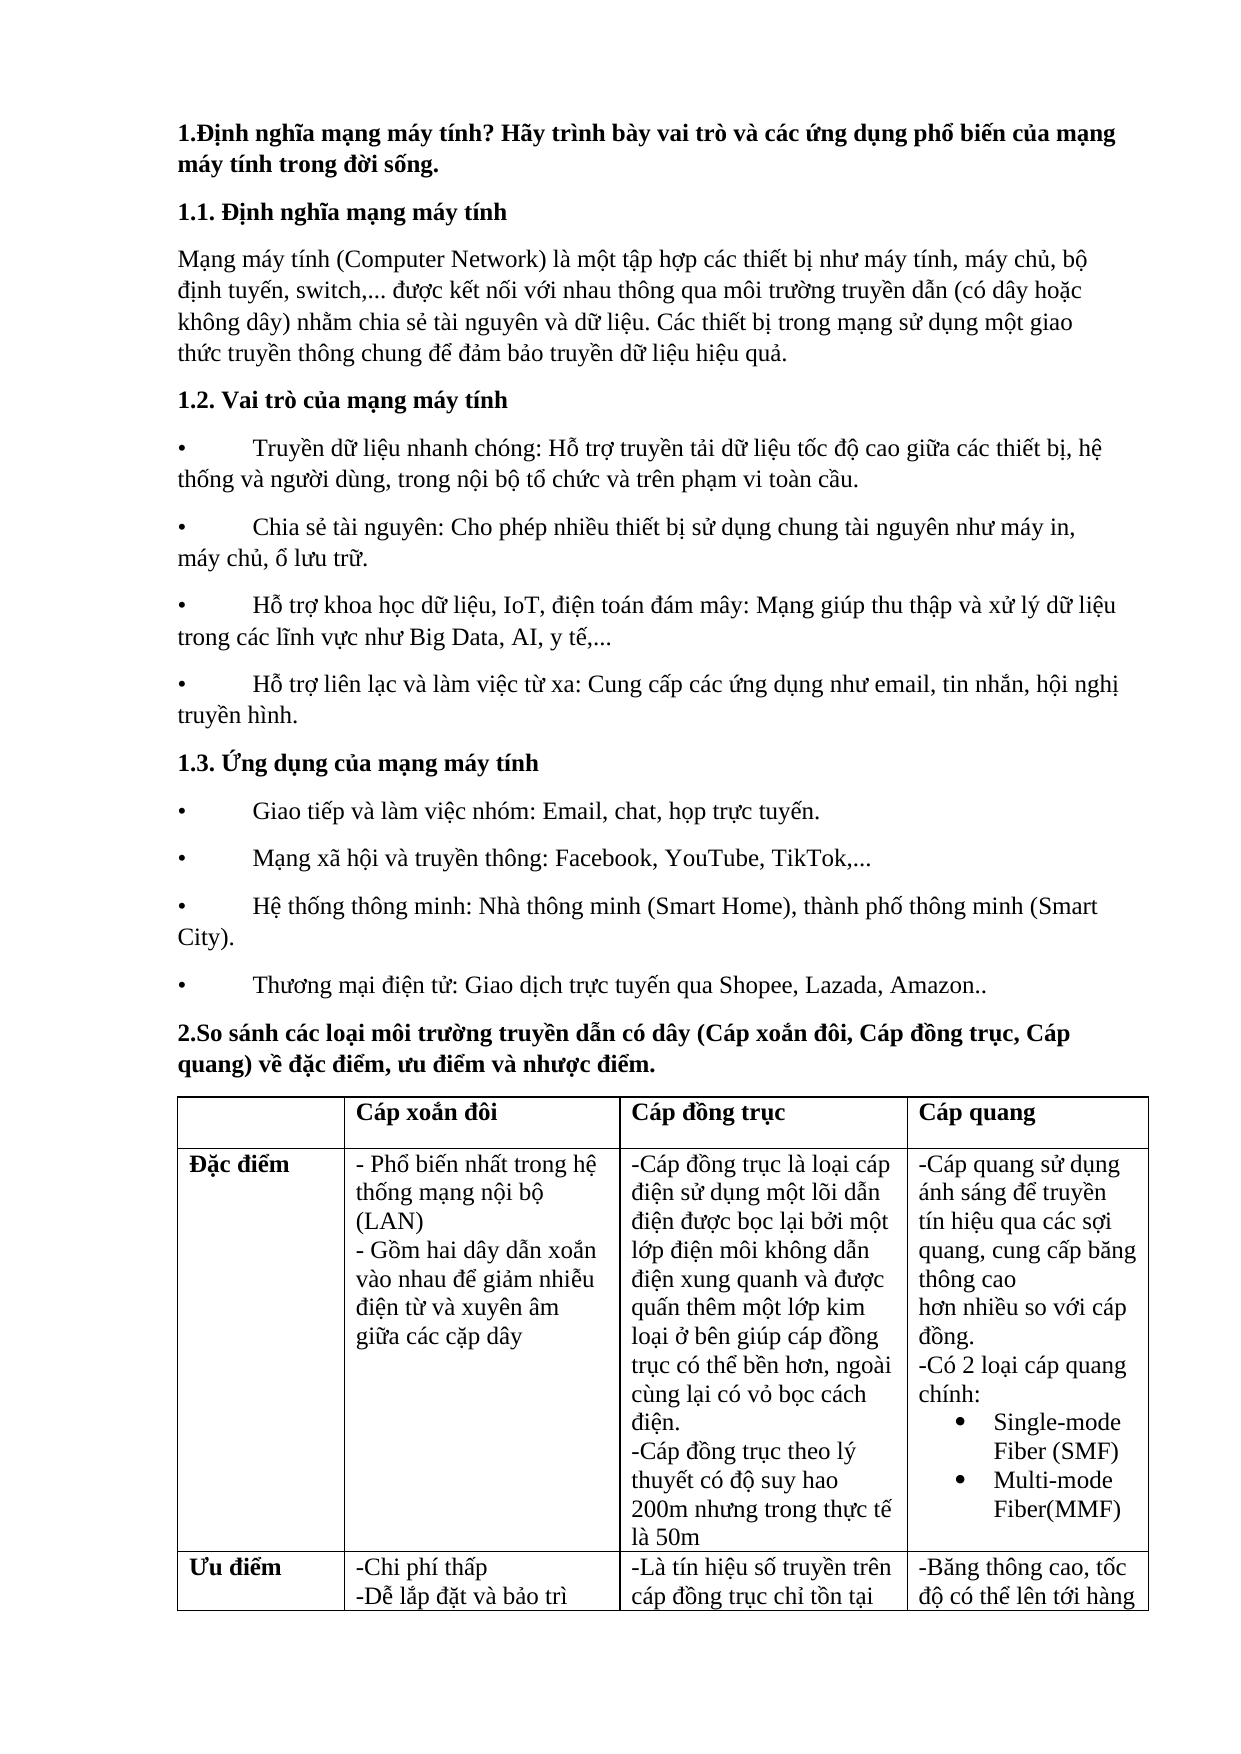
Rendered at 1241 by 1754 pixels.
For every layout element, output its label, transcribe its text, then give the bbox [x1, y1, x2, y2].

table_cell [908, 1552, 1148, 1610]
text • Hệ thống thông minh: Nhà thông minh (Smart Home), thành phố thông minh (Smart City). [177, 891, 1122, 951]
table_header Cáp xoắn đôi [345, 1098, 619, 1148]
text 1.2. Vai trò của mạng máy tính [177, 385, 1122, 414]
text 1.3. Ứng dụng của mạng máy tính [177, 748, 1122, 777]
table_header Cáp đồng trục [621, 1098, 907, 1148]
table_header Cáp quang [908, 1098, 1148, 1148]
table_header [178, 1098, 344, 1148]
text • Mạng xã hội và truyền thông: Facebook, YouTube, TikTok,... [177, 843, 1122, 872]
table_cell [621, 1552, 907, 1610]
table_cell Ưu điểm [178, 1552, 344, 1610]
text • Thương mại điện tử: Giao dịch trực tuyến qua Shopee, Lazada, Amazon.. [177, 970, 1122, 999]
table_cell - Phổ biến nhất trong hệ thống mạng nội bộ (LAN) - Gồm hai dây dẫn xoắn vào nhau để giảm nhiễu điện từ và xuyên âm giữa các cặp dây [345, 1149, 619, 1551]
text • Hỗ trợ liên lạc và làm việc từ xa: Cung cấp các ứng dụng như email, tin nhắn, hội nghị truyền hình. [177, 669, 1122, 729]
text Mạng máy tính (Computer Network) là một tập hợp các thiết bị như máy tính, máy chủ, bộ định tuyến, switch,... được kết nối với nhau thông qua môi trường truyền dẫn (có dây hoặc không dây) nhằm chia sẻ tài nguyên và dữ liệu. Các thiết bị trong mạng sử dụng một giao thức truyền thông chung để đảm bảo truyền dữ liệu hiệu quả. [177, 244, 1122, 366]
text • Chia sẻ tài nguyên: Cho phép nhiều thiết bị sử dụng chung tài nguyên như máy in, máy chủ, ổ lưu trữ. [177, 512, 1122, 572]
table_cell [345, 1552, 619, 1610]
text • Giao tiếp và làm việc nhóm: Email, chat, họp trực tuyến. [177, 796, 1122, 824]
text 2.So sánh các loại môi trường truyền dẫn có dây (Cáp xoắn đôi, Cáp đồng trục, Cáp quang) về đặc điểm, ưu điểm và nhược điểm. [177, 1018, 1122, 1077]
table_cell -Cáp quang sử dụng ánh sáng để truyền tín hiệu qua các sợi quang, cung cấp băng thông cao hơn nhiều so với cáp đồng. -Có 2 loại cáp quang chính: Single-mode Fiber (SMF) Multi-mode Fiber(MMF) [908, 1149, 1148, 1551]
table_cell -Cáp đồng trục là loại cáp điện sử dụng một lõi dẫn điện được bọc lại bởi một lớp điện môi không dẫn điện xung quanh và được quấn thêm một lớp kim loại ở bên giúp cáp đồng trục có thể bền hơn, ngoài cùng lại có vỏ bọc cách điện. -Cáp đồng trục theo lý thuyết có độ suy hao 200m nhưng trong thực tế là 50m [621, 1149, 907, 1551]
table_cell Đặc điểm [178, 1149, 344, 1551]
text 1.1. Định nghĩa mạng máy tính [177, 197, 1122, 226]
text • Hỗ trợ khoa học dữ liệu, IoT, điện toán đám mây: Mạng giúp thu thập và xử lý dữ liệu trong các lĩnh vực như Big Data, AI, y tế,... [177, 591, 1122, 650]
text • Truyền dữ liệu nhanh chóng: Hỗ trợ truyền tải dữ liệu tốc độ cao giữa các thiết bị, hệ thống và người dùng, trong nội bộ tổ chức và trên phạm vi toàn cầu. [177, 433, 1122, 493]
text 1.Định nghĩa mạng máy tính? Hãy trình bày vai trò và các ứng dụng phổ biến của mạng máy tính trong đời sống. [177, 118, 1122, 178]
